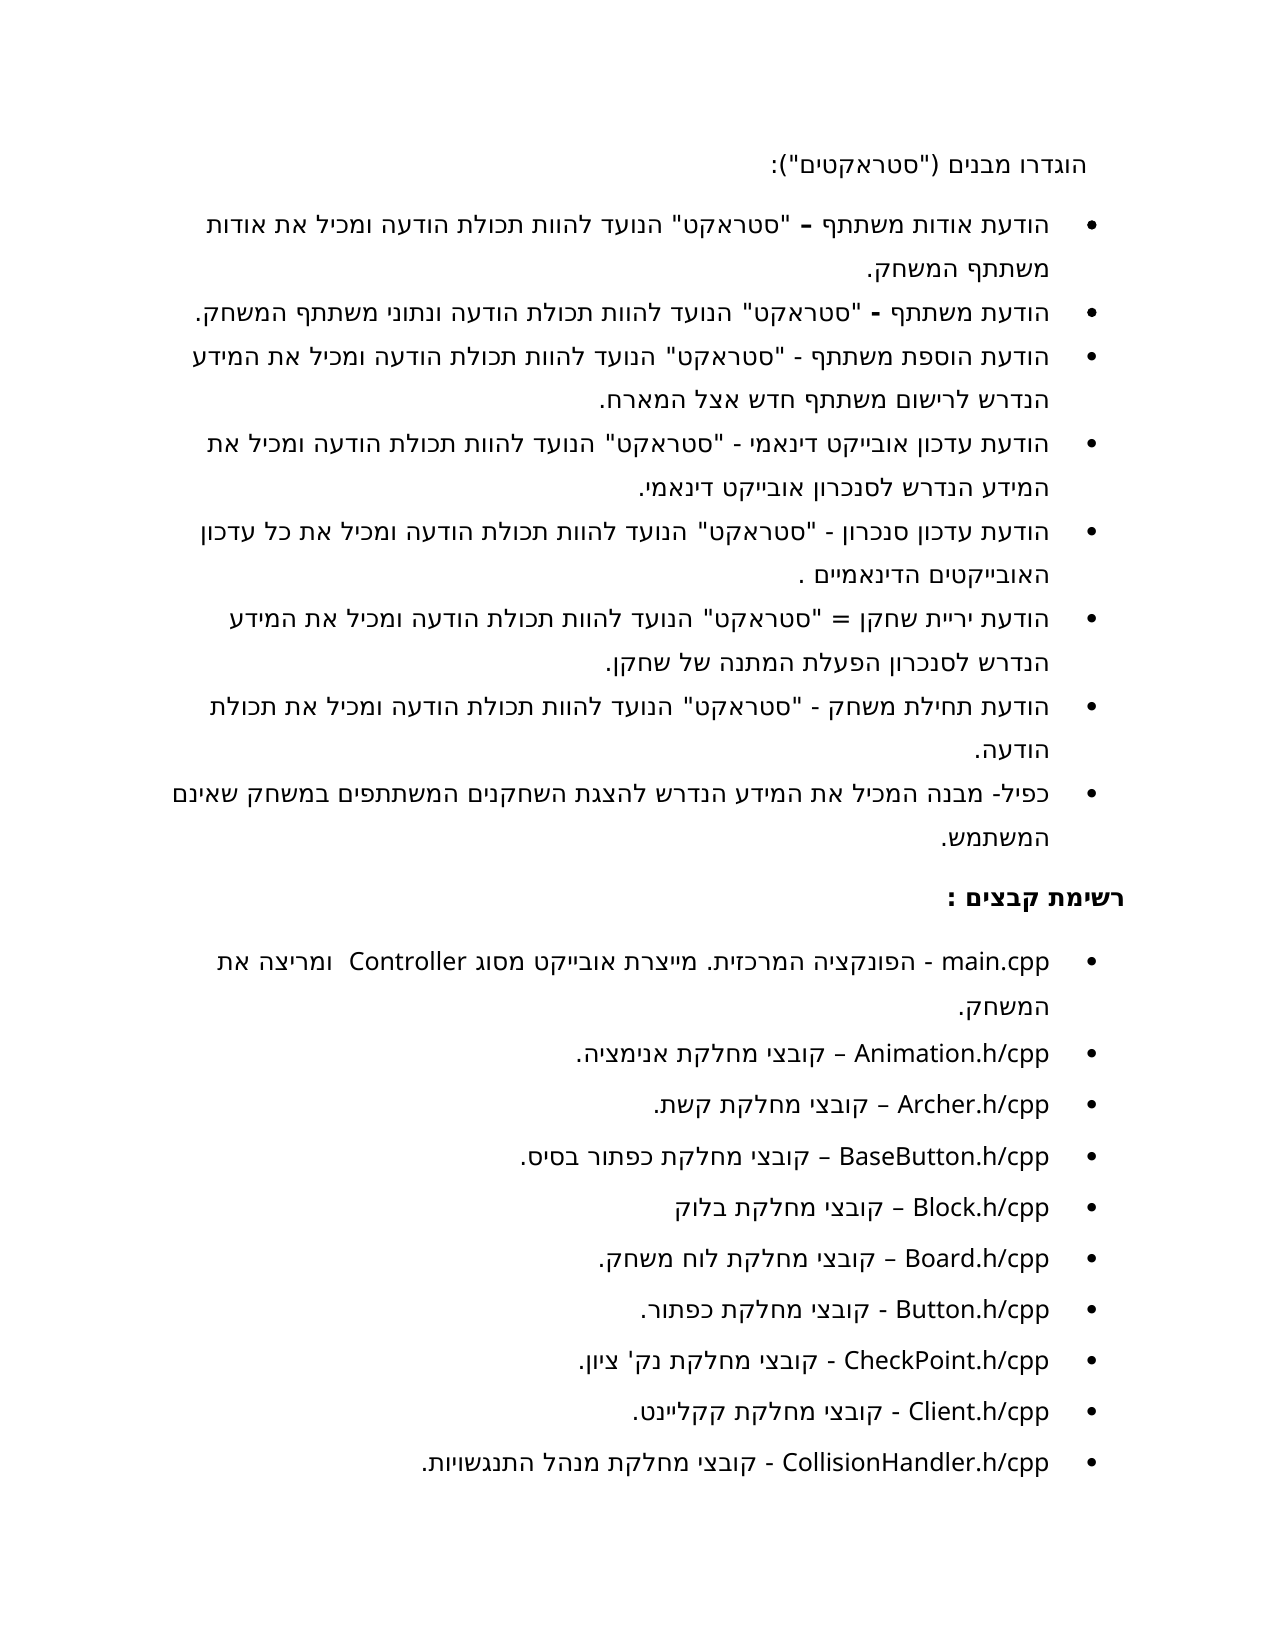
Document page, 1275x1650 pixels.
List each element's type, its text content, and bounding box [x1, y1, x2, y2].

list הודעת עדכון אובייקט דינאמי - "סטראקט" הנועד להוות תכולת הודעה ומכיל את המידע הנדרש לסנכרון אובייקט דינאמי. [150, 429, 1087, 502]
list הודעת הוספת משתתף - "סטראקט" הנועד להוות תכולת הודעה ומכיל את המידע הנדרש לרישום משתתף חדש אצל המארח. [150, 342, 1087, 414]
list הודעת משתתף - "סטראקט" הנועד להוות תכולת הודעה ונתוני משתתף המשחק. [150, 298, 1087, 327]
list CheckPoint.h/cpp - קובצי מחלקת נק' ציון. [150, 1342, 1087, 1376]
list הודעת יריית שחקן = "סטראקט" הנועד להוות תכולת הודעה ומכיל את המידע הנדרש לסנכרון הפעלת המתנה של שחקן. [150, 604, 1087, 677]
text רשימת קבצים : [150, 883, 1125, 912]
list כפיל- מבנה המכיל את המידע הנדרש להצגת השחקנים המשתתפים במשחק שאינם המשתמש. [150, 779, 1087, 852]
list הודעת עדכון סנכרון - "סטראקט" הנועד להוות תכולת הודעה ומכיל את כל עדכון האובייקטים הדינאמיים . [150, 517, 1087, 589]
list Board.h/cpp – קובצי מחלקת לוח משחק. [150, 1240, 1087, 1274]
list CollisionHandler.h/cpp - קובצי מחלקת מנהל התנגשויות. [150, 1444, 1087, 1478]
list הודעת אודות משתתף – "סטראקט" הנועד להוות תכולת הודעה ומכיל את אודות משתתף המשחק. [150, 210, 1087, 283]
list main.cpp - הפונקציה המרכזית. מייצרת אובייקט מסוג Controller ומריצה את המשחק. [150, 944, 1087, 1022]
list BaseButton.h/cpp – קובצי מחלקת כפתור בסיס. [150, 1138, 1087, 1172]
list Button.h/cpp - קובצי מחלקת כפתור. [150, 1291, 1087, 1325]
list Client.h/cpp - קובצי מחלקת קקליינט. [150, 1393, 1087, 1427]
list Archer.h/cpp – קובצי מחלקת קשת. [150, 1087, 1087, 1121]
list Block.h/cpp – קובצי מחלקת בלוק [150, 1189, 1087, 1223]
text הוגדרו מבנים ("סטראקטים"): [150, 150, 1125, 179]
list Animation.h/cpp – קובצי מחלקת אנימציה. [150, 1036, 1087, 1070]
list הודעת תחילת משחק - "סטראקט" הנועד להוות תכולת הודעה ומכיל את תכולת הודעה. [150, 692, 1087, 764]
